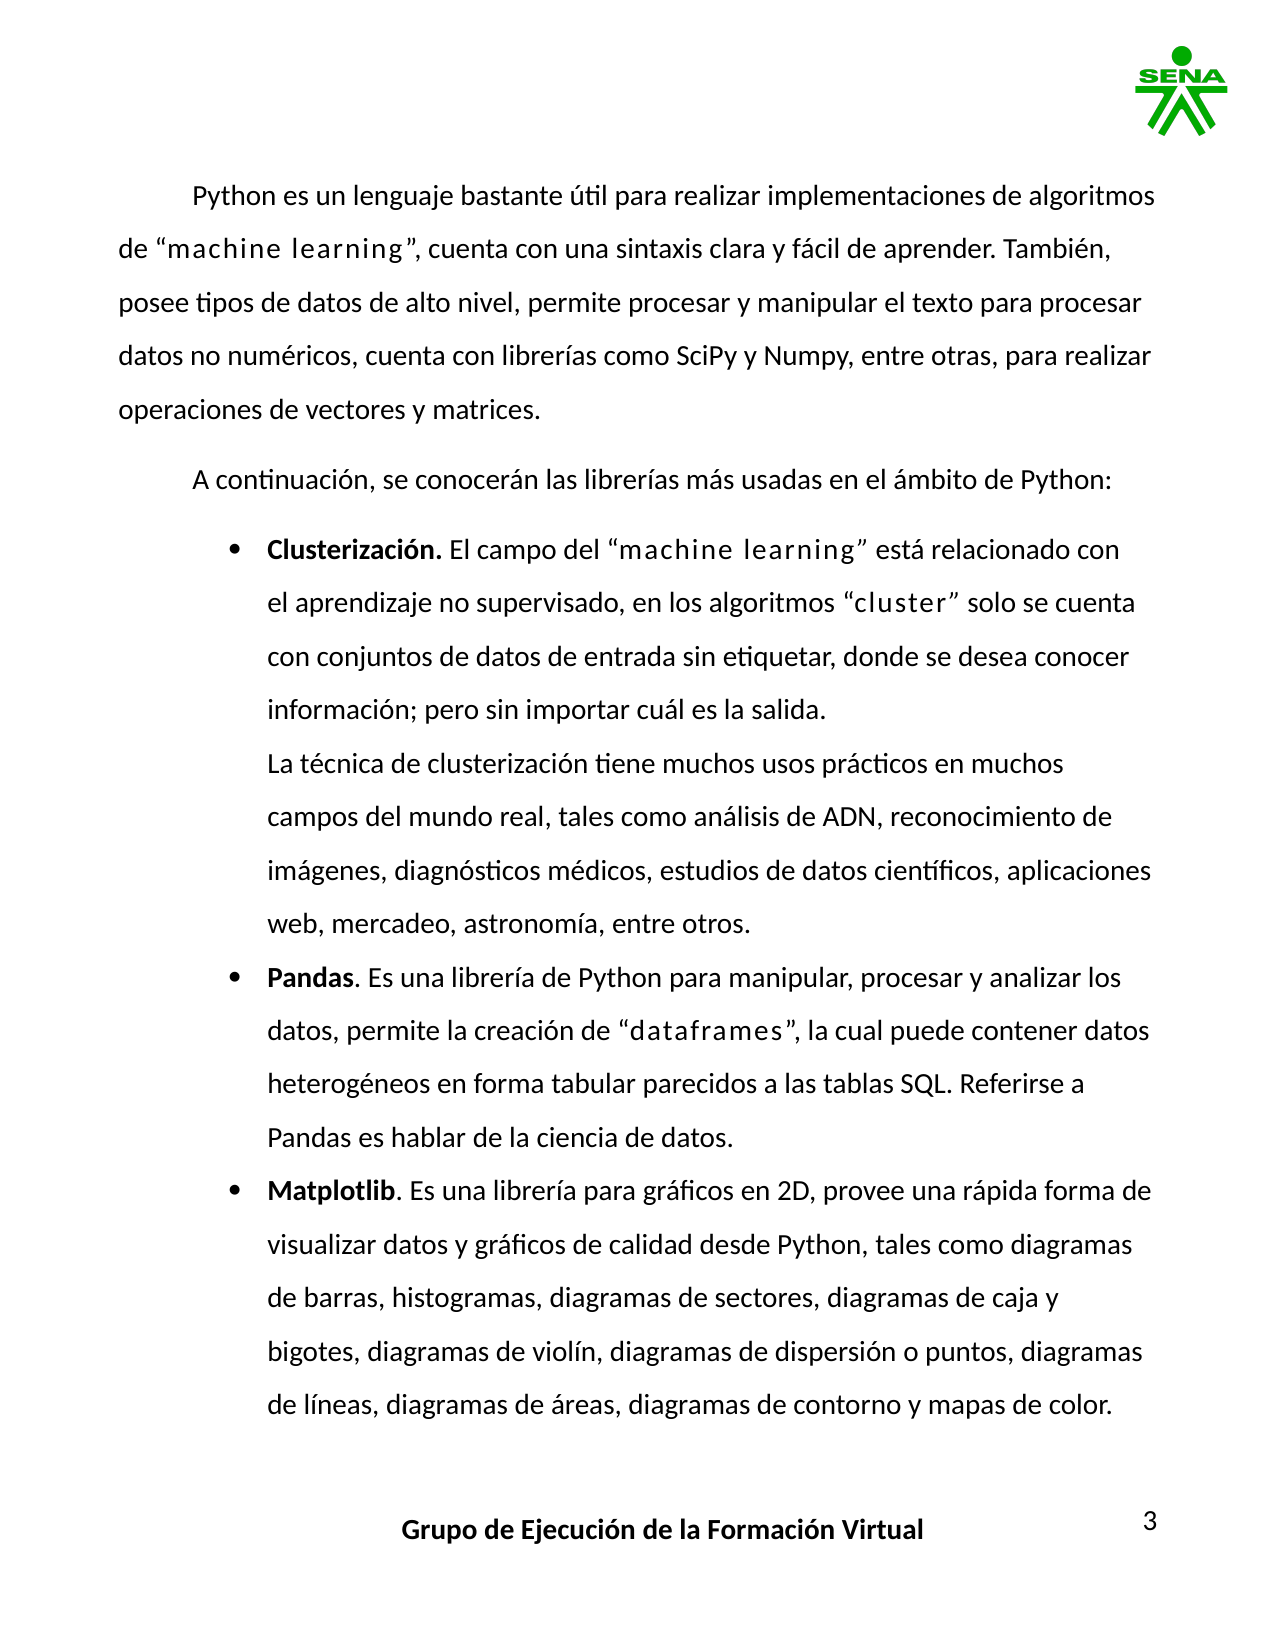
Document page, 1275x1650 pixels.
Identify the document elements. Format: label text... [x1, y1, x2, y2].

list Clusterización. El campo del “machine learning” está relacionado con el aprendizaje no supervisado, en los algoritmos “cluster” solo se cuenta con conjuntos de datos de entrada sin etiquetar, donde se desea conocer información; pero sin importar cuál es la salida. [229, 531, 1157, 727]
list La técnica de clusterización tiene muchos usos prácticos en muchos campos del mundo real, tales como análisis de ADN, reconocimiento de imágenes, diagnósticos médicos, estudios de datos científicos, aplicaciones web, mercadeo, astronomía, entre otros. [267, 745, 1157, 941]
picture [1135, 46, 1228, 136]
list Pandas. Es una librería de Python para manipular, procesar y analizar los datos, permite la creación de “dataframes”, la cual puede contener datos heterogéneos en forma tabular parecidos a las tablas SQL. Referirse a Pandas es hablar de la ciencia de datos. [229, 959, 1157, 1154]
text A continuación, se conocerán las librerías más usadas en el ámbito de Python: [118, 461, 1157, 497]
text Python es un lenguaje bastante útil para realizar implementaciones de algoritmos de “machine learning”, cuenta con una sintaxis clara y fácil de aprender. También, posee tipos de datos de alto nivel, permite procesar y manipular el texto para procesar datos no numéricos, cuenta con librerías como SciPy y Numpy, entre otras, para realizar operaciones de vectores y matrices. [118, 177, 1157, 427]
list Matplotlib. Es una librería para gráficos en 2D, provee una rápida forma de visualizar datos y gráficos de calidad desde Python, tales como diagramas de barras, histogramas, diagramas de sectores, diagramas de caja y bigotes, diagramas de violín, diagramas de dispersión o puntos, diagramas de líneas, diagramas de áreas, diagramas de contorno y mapas de color. [229, 1172, 1157, 1422]
